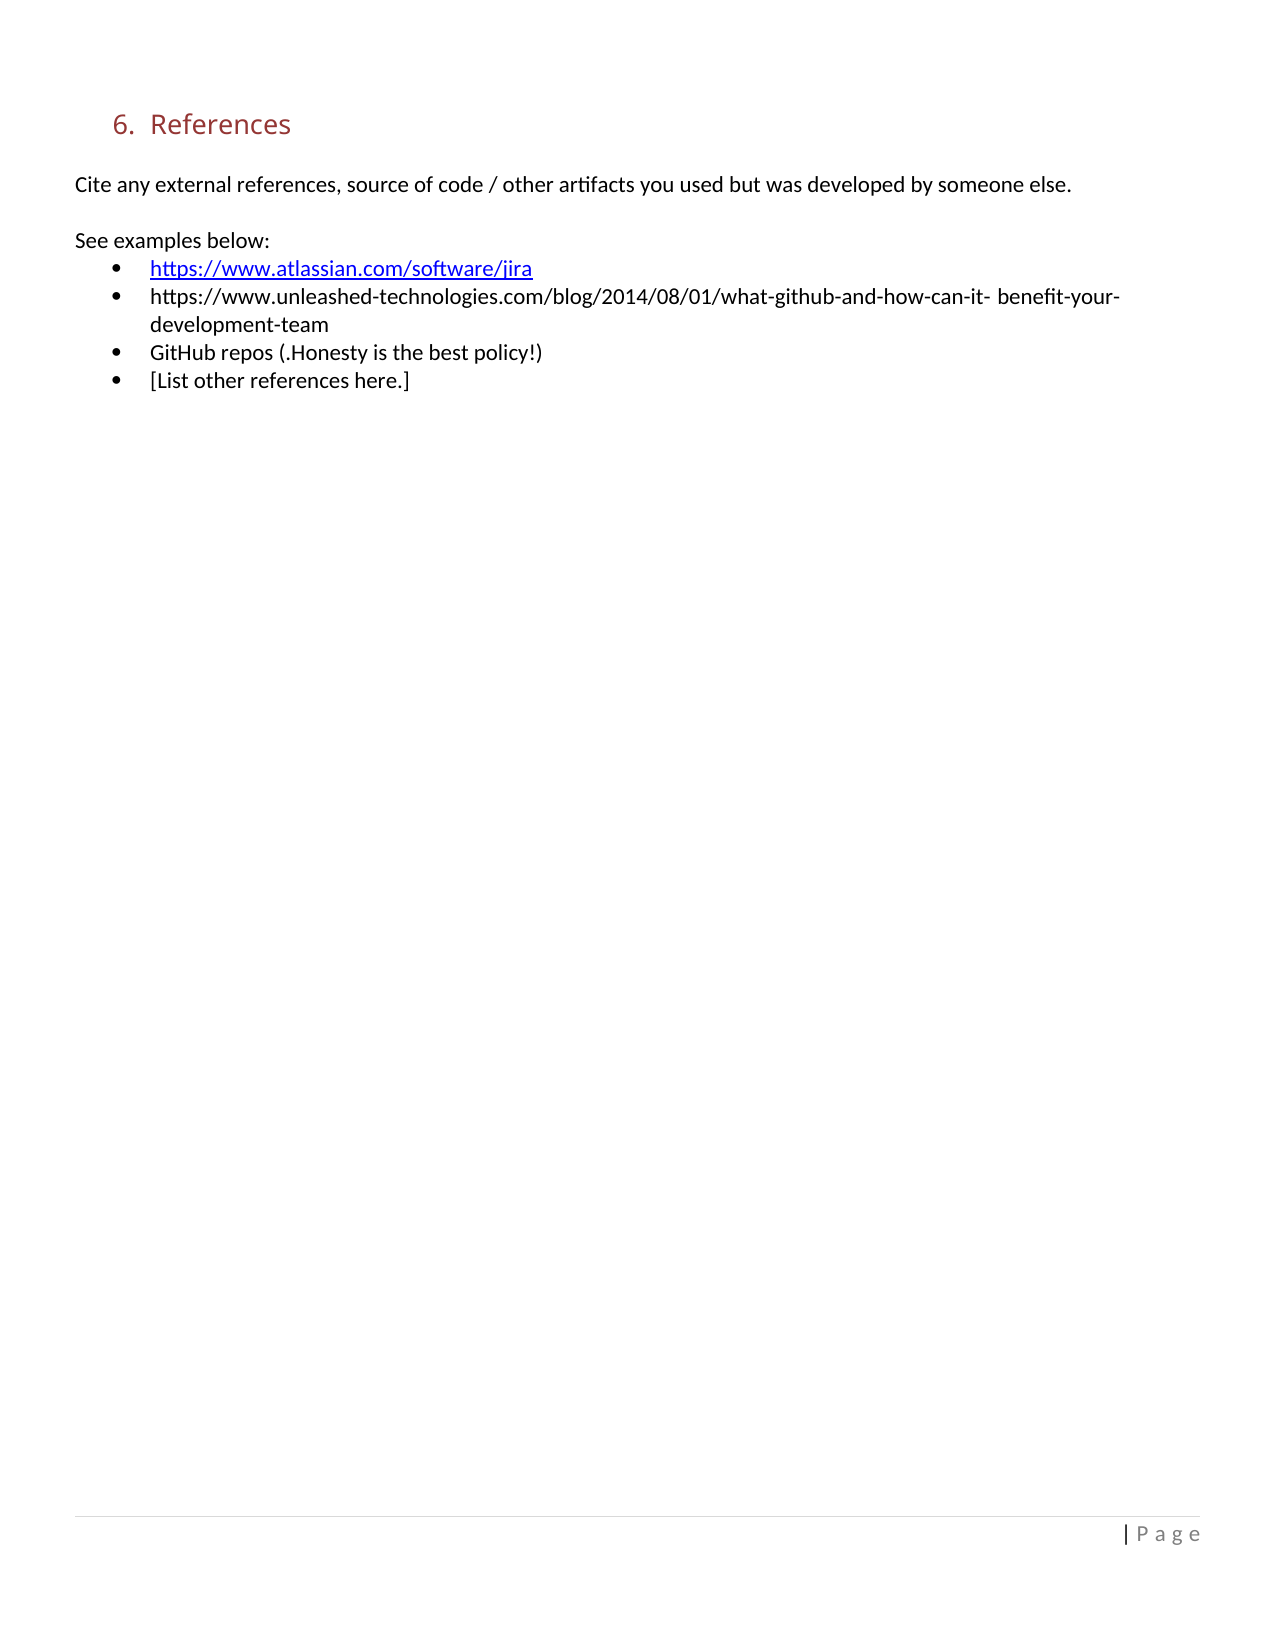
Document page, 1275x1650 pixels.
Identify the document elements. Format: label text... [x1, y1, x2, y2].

text See examples below: [75, 226, 1200, 254]
list https://www.unleashed-technologies.com/blog/2014/08/01/what-github-and-how-can-it- benefit-your-development-team [112, 282, 1200, 338]
list [List other references here.] [112, 366, 1200, 394]
text Cite any external references, source of code / other artifacts you used but was developed by someone else. [75, 170, 1200, 198]
subtitle References [112, 105, 1200, 142]
list GitHub repos (.Honesty is the best policy!) [112, 338, 1200, 366]
list https://www.atlassian.com/software/jira [112, 254, 1200, 282]
